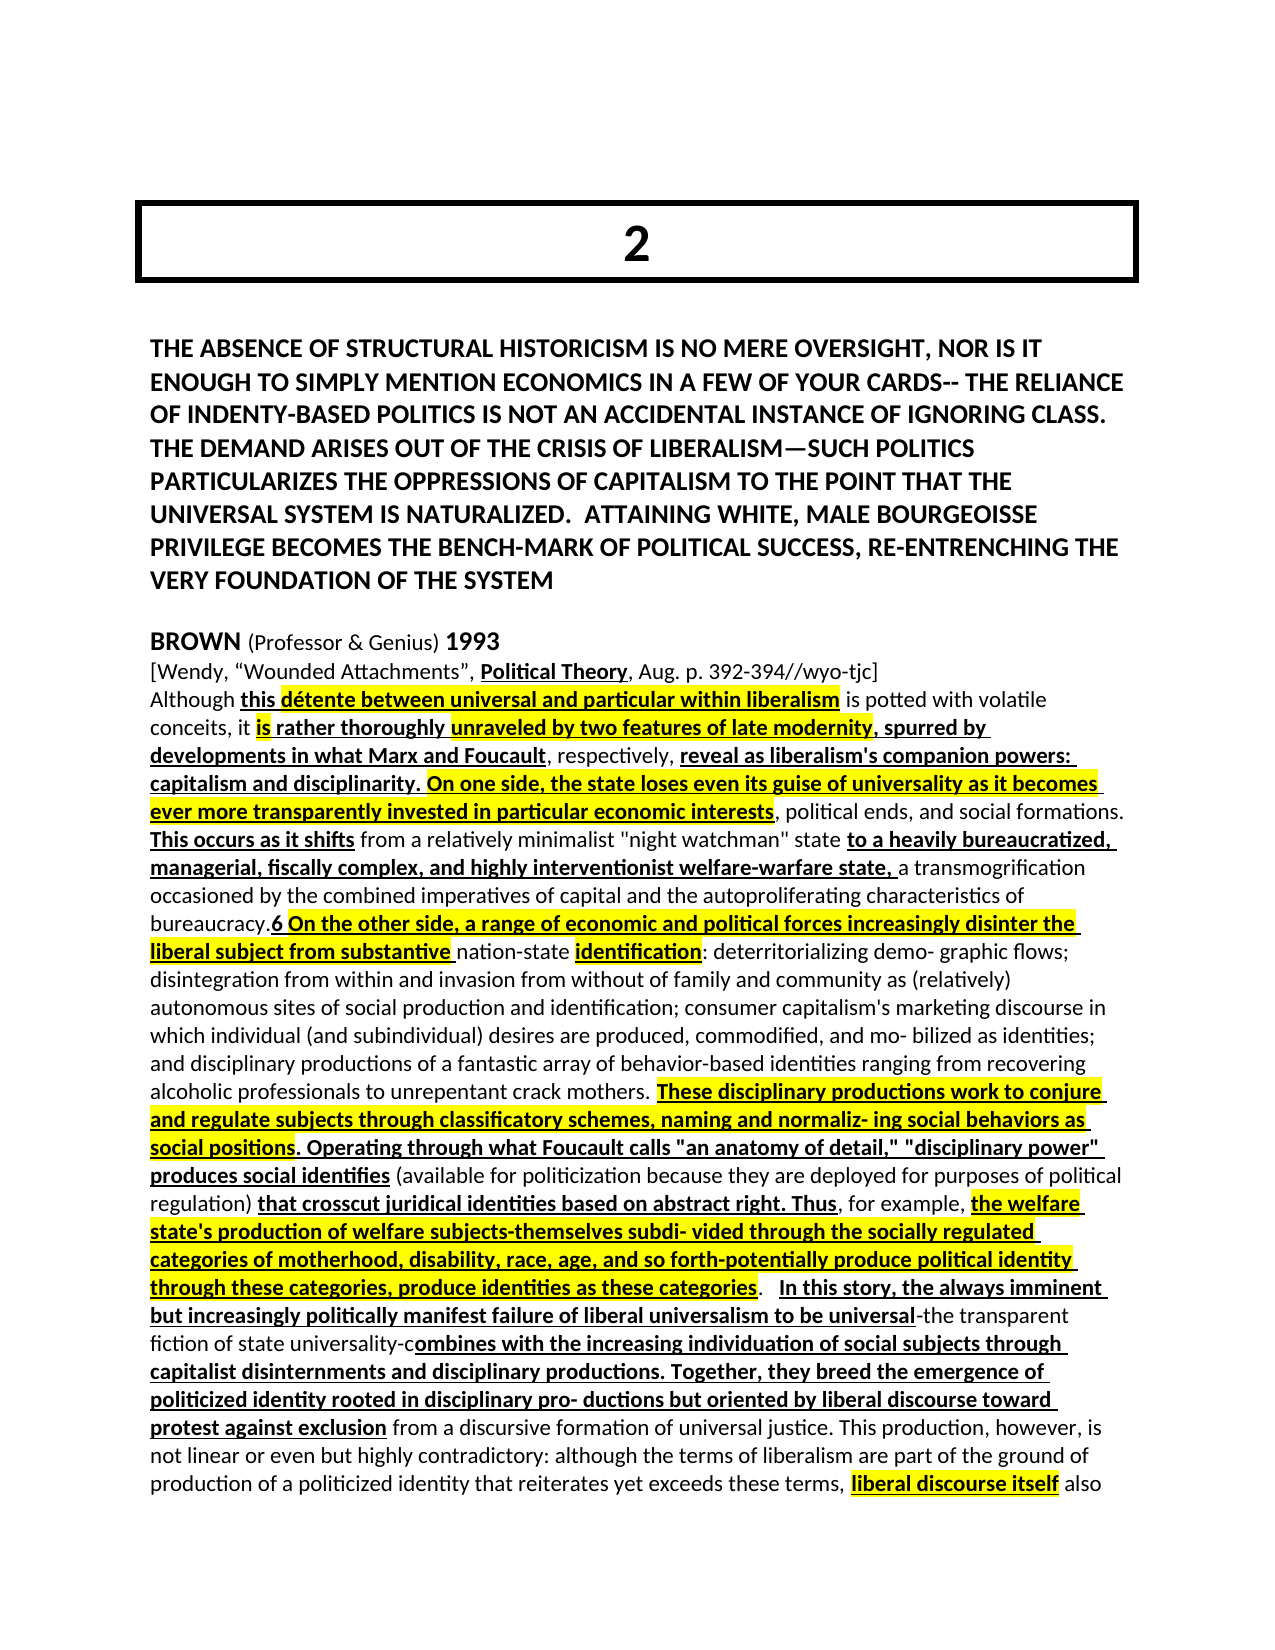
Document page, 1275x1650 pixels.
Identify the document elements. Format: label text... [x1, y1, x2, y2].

text BROWN (Professor & Genius) 1993 [150, 624, 1125, 657]
subtitle THE ABSENCE OF STRUCTURAL HISTORICISM IS NO MERE OVERSIGHT, NOR IS IT ENOUGH TO SIMPLY MENTION ECONOMICS IN A FEW OF YOUR CARDS-- THE RELIANCE OF INDENTY-BASED POLITICS IS NOT AN ACCIDENTAL INSTANCE OF IGNORING CLASS. THE DEMAND ARISES OUT OF THE CRISIS OF LIBERALISM—SUCH POLITICS PARTICULARIZES THE OPPRESSIONS OF CAPITALISM TO THE POINT THAT THE UNIVERSAL SYSTEM IS NATURALIZED. ATTAINING WHITE, MALE BOURGEOISSE PRIVILEGE BECOMES THE BENCH-MARK OF POLITICAL SUCCESS, RE-ENTRENCHING THE VERY FOUNDATION OF THE SYSTEM [150, 332, 1125, 596]
subtitle 2 [142, 206, 1133, 277]
text [Wendy, “Wounded Attachments”, Political Theory, Aug. p. 392-394//wyo-tjc] [150, 657, 1125, 685]
